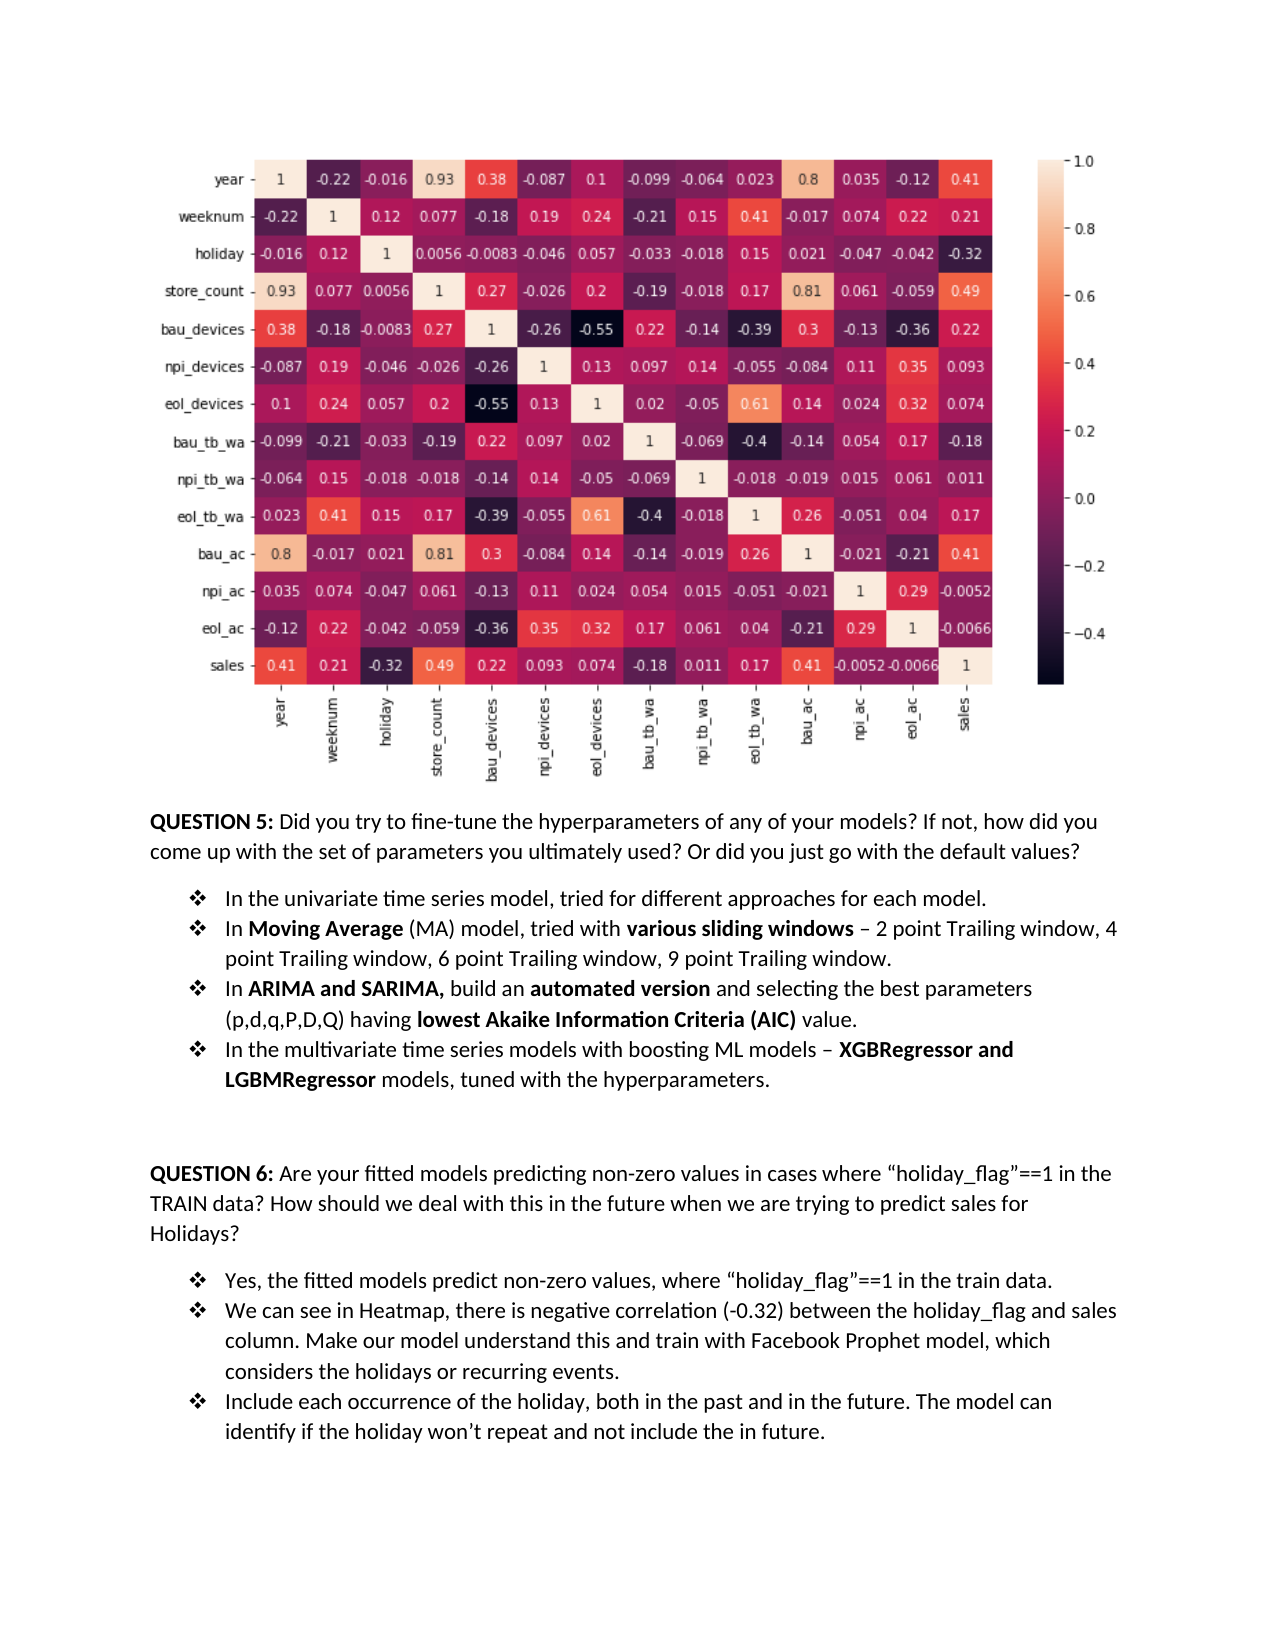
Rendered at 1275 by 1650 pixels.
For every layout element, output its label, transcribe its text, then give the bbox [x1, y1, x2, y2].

list In the multivariate time series models with boosting ML models – XGBRegressor and LGBMRegressor models, tuned with the hyperparameters. [187, 1035, 1125, 1093]
list Yes, the fitted models predict non-zero values, where “holiday_flag”==1 in the train data. [187, 1266, 1125, 1294]
text QUESTION 6: Are your fitted models predicting non-zero values in cases where “holiday_flag”==1 in the TRAIN data? How should we deal with this in the future when we are trying to predict sales for Holidays? [150, 1159, 1125, 1247]
text QUESTION 5: Did you try to fine-tune the hyperparameters of any of your models? If not, how did you come up with the set of parameters you ultimately used? Or did you just go with the default values? [150, 807, 1125, 865]
list In Moving Average (MA) model, tried with various sliding windows – 2 point Trailing window, 4 point Trailing window, 6 point Trailing window, 9 point Trailing window. [187, 914, 1125, 972]
list Include each occurrence of the holiday, both in the past and in the future. The model can identify if the holiday won’t repeat and not include the in future. [187, 1387, 1125, 1445]
picture [150, 150, 1125, 788]
list In ARIMA and SARIMA, build an automated version and selecting the best parameters (p,d,q,P,D,Q) having lowest Akaike Information Criteria (AIC) value. [187, 974, 1125, 1033]
list In the univariate time series model, tried for different approaches for each model. [187, 884, 1125, 912]
list We can see in Heatmap, there is negative correlation (-0.32) between the holiday_flag and sales column. Make our model understand this and train with Facebook Prophet model, which considers the holidays or recurring events. [187, 1296, 1125, 1385]
